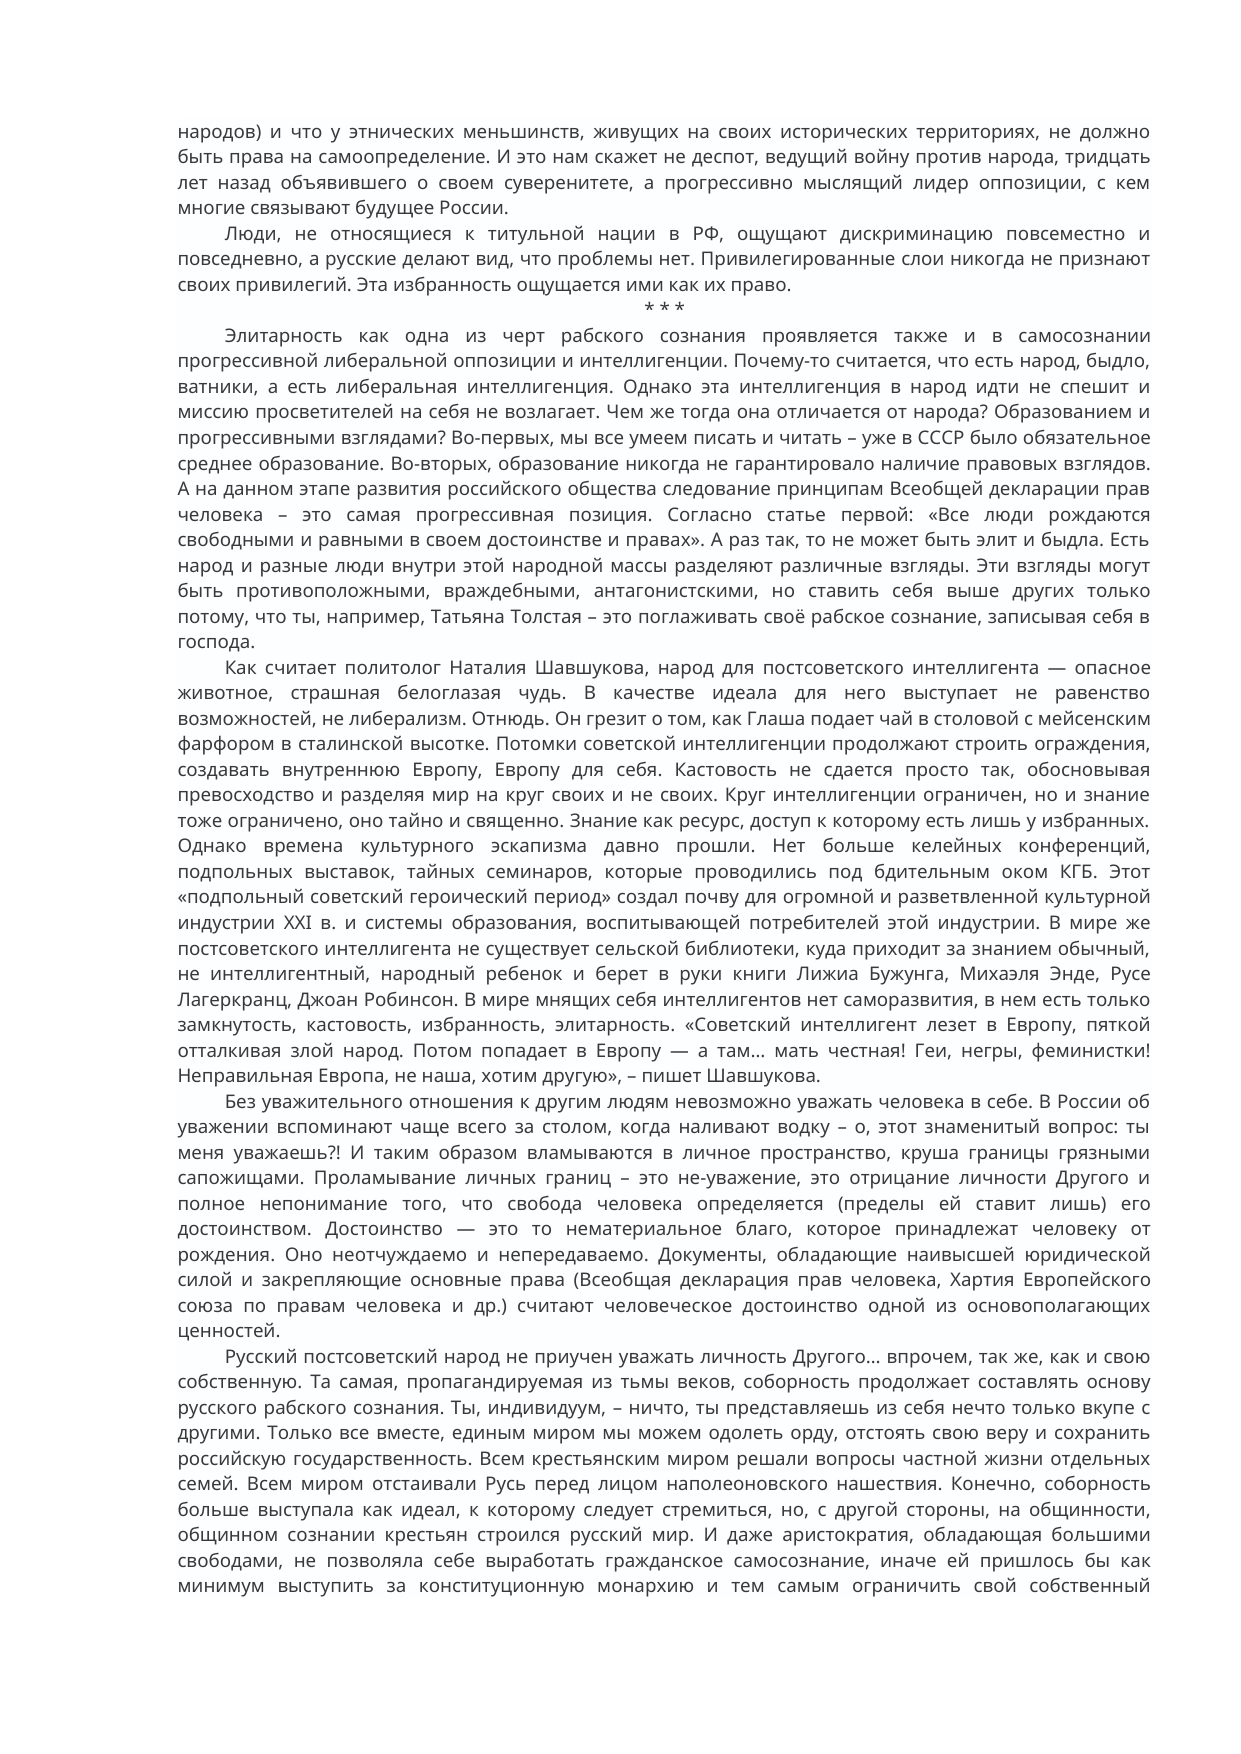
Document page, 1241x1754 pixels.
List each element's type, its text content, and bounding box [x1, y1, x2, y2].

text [177, 1343, 1152, 1598]
text Без уважительного отношения к другим людям невозможно уважать человека в себе. В России об уважении вспоминают чаще всего за столом, когда наливают водку – о, этот знаменитый вопрос: ты меня уважаешь?! И таким образом вламываются в личное пространство, круша границы грязными сапожищами. Проламывание личных границ – это не-уважение, это отрицание личности Другого и полное непонимание того, что свобода человека определяется (пределы ей ставит лишь) его достоинством. Достоинство — это то нематериальное благо, которое принадлежат человеку от рождения. Оно неотчуждаемо и непередаваемо. Документы, обладающие наивысшей юридической силой и закрепляющие основные права (Всеобщая декларация прав человека, Хартия Европейского союза по правам человека и др.) считают человеческое достоинство одной из основополагающих ценностей. [177, 1088, 1152, 1343]
text Люди, не относящиеся к титульной нации в РФ, ощущают дискриминацию повсеместно и повседневно, а русские делают вид, что проблемы нет. Привилегированные слои никогда не признают своих привилегий. Эта избранность ощущается ими как их право. [177, 220, 1152, 297]
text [177, 118, 1152, 220]
text * * * [177, 297, 1152, 322]
text Элитарность как одна из черт рабского сознания проявляется также и в самосознании прогрессивной либеральной оппозиции и интеллигенции. Почему-то считается, что есть народ, быдло, ватники, а есть либеральная интеллигенция. Однако эта интеллигенция в народ идти не спешит и миссию просветителей на себя не возлагает. Чем же тогда она отличается от народа? Образованием и прогрессивными взглядами? Во-первых, мы все умеем писать и читать – уже в СССР было обязательное среднее образование. Во-вторых, образование никогда не гарантировало наличие правовых взглядов. А на данном этапе развития российского общества следование принципам Всеобщей декларации прав человека – это самая прогрессивная позиция. Согласно статье первой: «Все люди рождаются свободными и равными в своем достоинстве и правах». А раз так, то не может быть элит и быдла. Есть народ и разные люди внутри этой народной массы разделяют различные взгляды. Эти взгляды могут быть противоположными, враждебными, антагонистскими, но ставить себя выше других только потому, что ты, например, Татьяна Толстая – это поглаживать своё рабское сознание, записывая себя в господа. [177, 322, 1152, 654]
text Как считает политолог Наталия Шавшукова, народ для постсоветского интеллигента — опасное животное, страшная белоглазая чудь. В качестве идеала для него выступает не равенство возможностей, не либерализм. Отнюдь. Он грезит о том, как Глаша подает чай в столовой с мейсенским фарфором в сталинской высотке. Потомки советской интеллигенции продолжают строить ограждения, создавать внутреннюю Европу, Европу для себя. Кастовость не сдается просто так, обосновывая превосходство и разделяя мир на круг своих и не своих. Круг интеллигенции ограничен, но и знание тоже ограничено, оно тайно и священно. Знание как ресурс, доступ к которому есть лишь у избранных. Однако времена культурного эскапизма давно прошли. Нет больше келейных конференций, подпольных выставок, тайных семинаров, которые проводились под бдительным оком КГБ. Этот «подпольный советский героический период» создал почву для огромной и разветвленной культурной индустрии XXI в. и системы образования, воспитывающей потребителей этой индустрии. В мире же постсоветского интеллигента не существует сельской библиотеки, куда приходит за знанием обычный, не интеллигентный, народный ребенок и берет в руки книги Лижиа Бужунга, Михаэля Энде, Русе Лагеркранц, Джоан Робинсон. В мире мнящих себя интеллигентов нет саморазвития, в нем есть только замкнутость, кастовость, избранность, элитарность. «Советский интеллигент лезет в Европу, пяткой отталкивая злой народ. Потом попадает в Европу — а там… мать честная! Геи, негры, феминистки! Неправильная Европа, не наша, хотим другую», – пишет Шавшукова. [177, 654, 1152, 1088]
